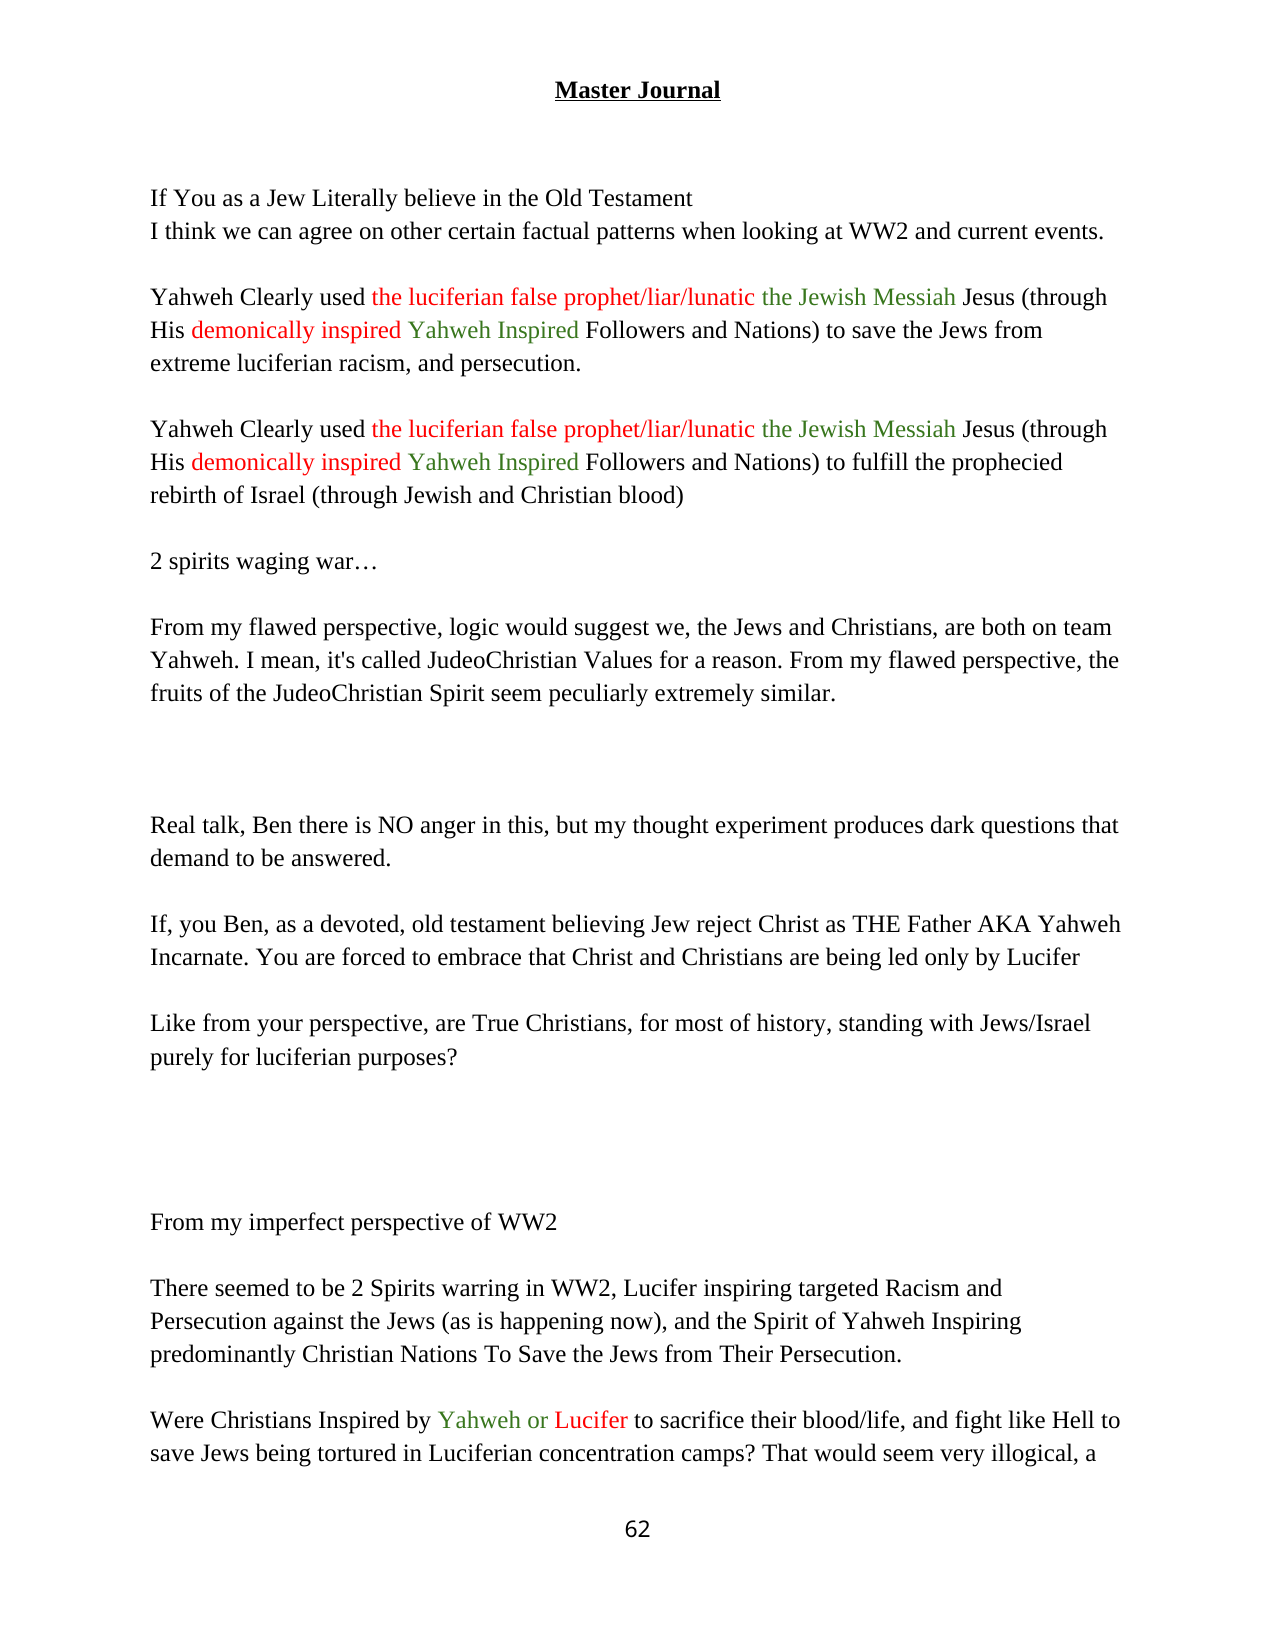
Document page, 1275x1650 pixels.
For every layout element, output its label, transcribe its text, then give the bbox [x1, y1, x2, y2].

text If, you Ben, as a devoted, old testament believing Jew reject Christ as THE Father AKA Yahweh Incarnate. You are forced to embrace that Christ and Christians are being led only by Lucifer [150, 909, 1125, 971]
text If You as a Jew Literally believe in the Old Testament [150, 183, 1125, 212]
text There seemed to be 2 Spirits warring in WW2, Lucifer inspiring targeted Racism and Persecution against the Jews (as is happening now), and the Spirit of Yahweh Inspiring predominantly Christian Nations To Save the Jews from Their Persecution. [150, 1273, 1125, 1367]
text 2 spirits waging war… [150, 546, 1125, 575]
text Yahweh Clearly used the luciferian false prophet/liar/lunatic the Jewish Messiah Jesus (through His demonically inspired Yahweh Inspired Followers and Nations) to save the Jews from extreme luciferian racism, and persecution. [150, 282, 1125, 377]
text Yahweh Clearly used the luciferian false prophet/liar/lunatic the Jewish Messiah Jesus (through His demonically inspired Yahweh Inspired Followers and Nations) to fulfill the prophecied rebirth of Israel (through Jewish and Christian blood) [150, 414, 1125, 509]
text From my flawed perspective, logic would suggest we, the Jews and Christians, are both on team Yahweh. I mean, it's called JudeoChristian Values for a reason. From my flawed perspective, the fruits of the JudeoChristian Spirit seem peculiarly extremely similar. [150, 612, 1125, 707]
text Like from your perspective, are True Christians, for most of history, standing with Jews/Israel purely for luciferian purposes? [150, 1008, 1125, 1070]
text I think we can agree on other certain factual patterns when looking at WW2 and current events. [150, 216, 1125, 245]
text From my imperfect perspective of WW2 [150, 1207, 1125, 1235]
text Real talk, Ben there is NO anger in this, but my thought experiment produces dark questions that demand to be answered. [150, 810, 1125, 872]
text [150, 1405, 1125, 1467]
